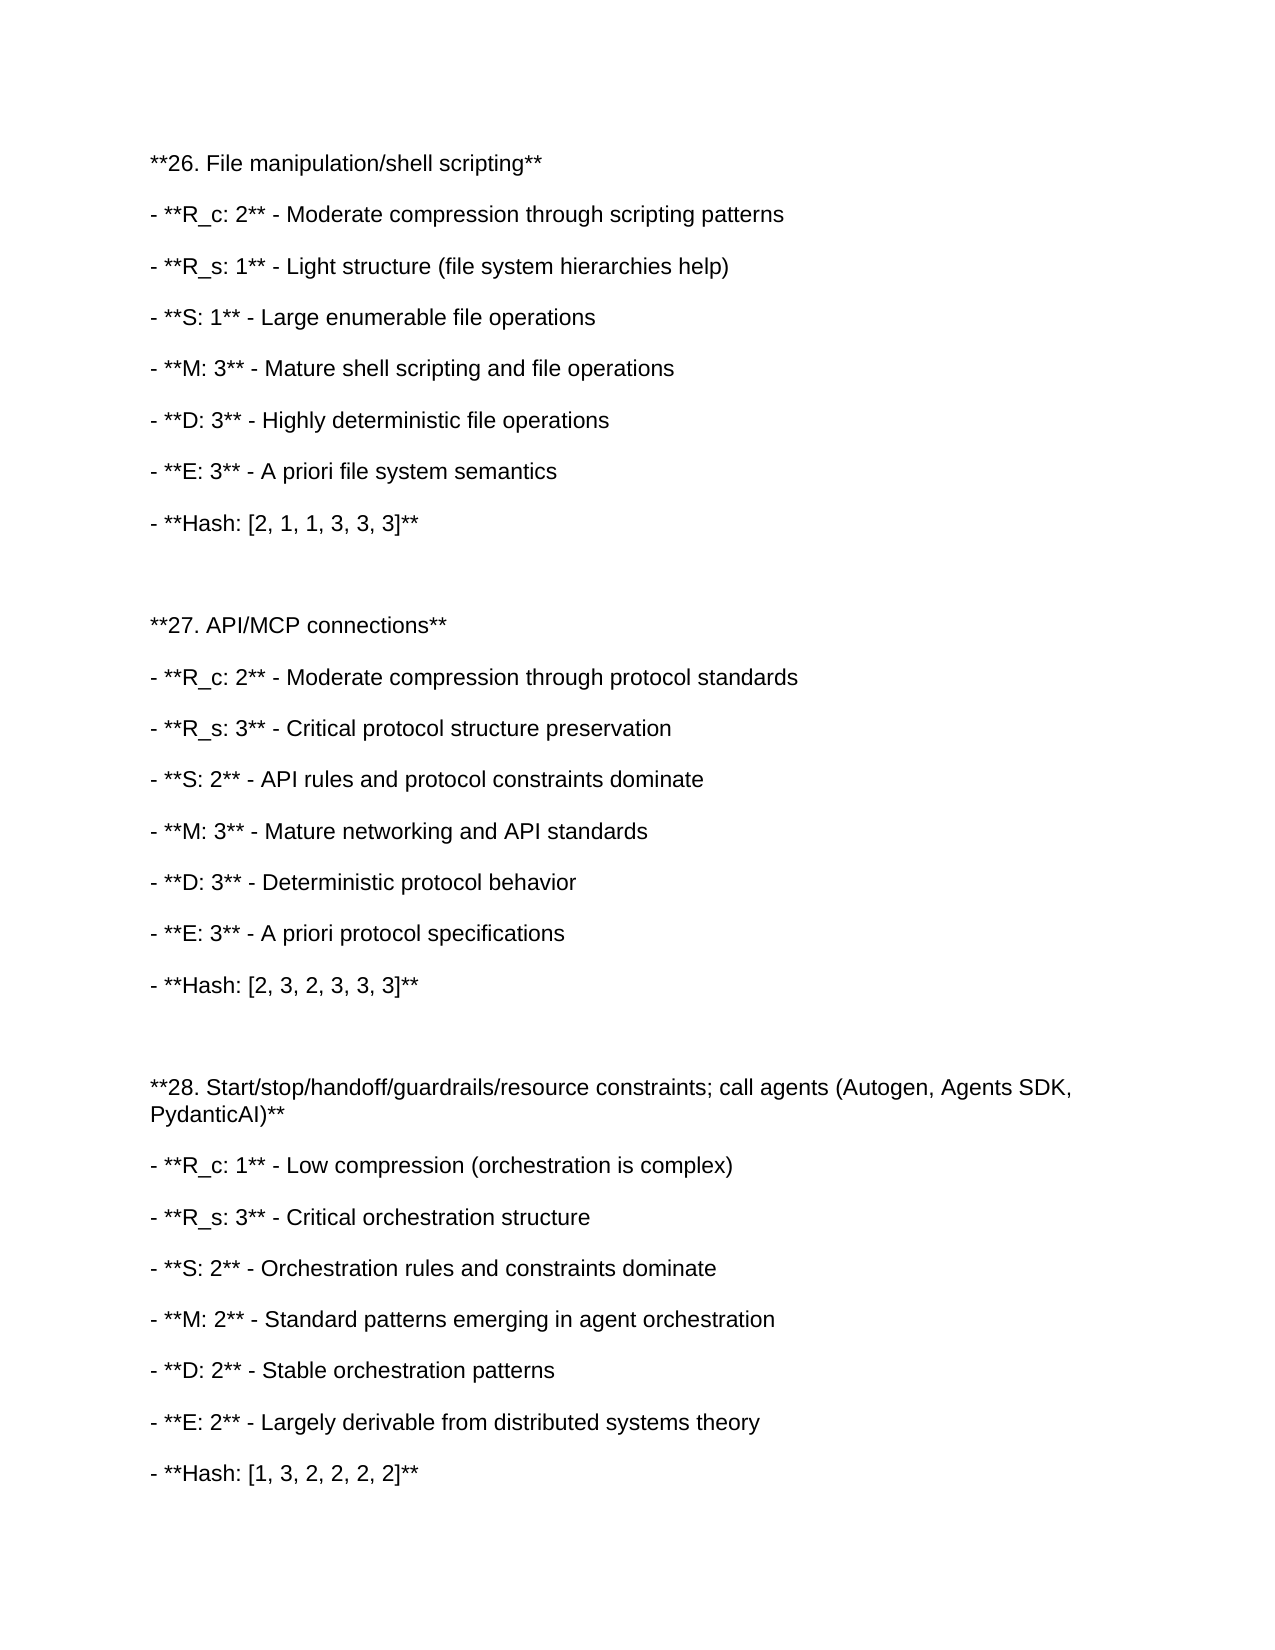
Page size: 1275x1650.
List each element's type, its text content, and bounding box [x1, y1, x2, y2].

text **27. API/MCP connections** [150, 612, 1125, 638]
text - **D: 3** - Deterministic protocol behavior [150, 869, 1125, 895]
text - **E: 3** - A priori protocol specifications [150, 920, 1125, 947]
text - **D: 3** - Highly deterministic file operations [150, 407, 1125, 433]
text **28. Start/stop/handoff/guardrails/resource constraints; call agents (Autogen, Agents SDK, PydanticAI)** [150, 1074, 1125, 1127]
text - **S: 2** - API rules and protocol constraints dominate [150, 766, 1125, 793]
text **26. File manipulation/shell scripting** [150, 150, 1125, 176]
text - **R_s: 3** - Critical protocol structure preservation [150, 715, 1125, 741]
text - **Hash: [1, 3, 2, 2, 2, 2]** [150, 1460, 1125, 1487]
text - **M: 3** - Mature networking and API standards [150, 818, 1125, 844]
text - **E: 2** - Largely derivable from distributed systems theory [150, 1409, 1125, 1435]
text - **D: 2** - Stable orchestration patterns [150, 1357, 1125, 1384]
text - **S: 1** - Large enumerable file operations [150, 304, 1125, 330]
text - **S: 2** - Orchestration rules and constraints dominate [150, 1255, 1125, 1281]
text - **E: 3** - A priori file system semantics [150, 458, 1125, 484]
text - **Hash: [2, 3, 2, 3, 3, 3]** [150, 972, 1125, 998]
text - **M: 2** - Standard patterns emerging in agent orchestration [150, 1306, 1125, 1332]
text - **R_c: 2** - Moderate compression through scripting patterns [150, 201, 1125, 228]
text - **R_s: 3** - Critical orchestration structure [150, 1203, 1125, 1230]
text - **M: 3** - Mature shell scripting and file operations [150, 355, 1125, 382]
text - **R_c: 1** - Low compression (orchestration is complex) [150, 1152, 1125, 1178]
text - **R_s: 1** - Light structure (file system hierarchies help) [150, 253, 1125, 279]
text - **Hash: [2, 1, 1, 3, 3, 3]** [150, 509, 1125, 536]
text - **R_c: 2** - Moderate compression through protocol standards [150, 663, 1125, 690]
